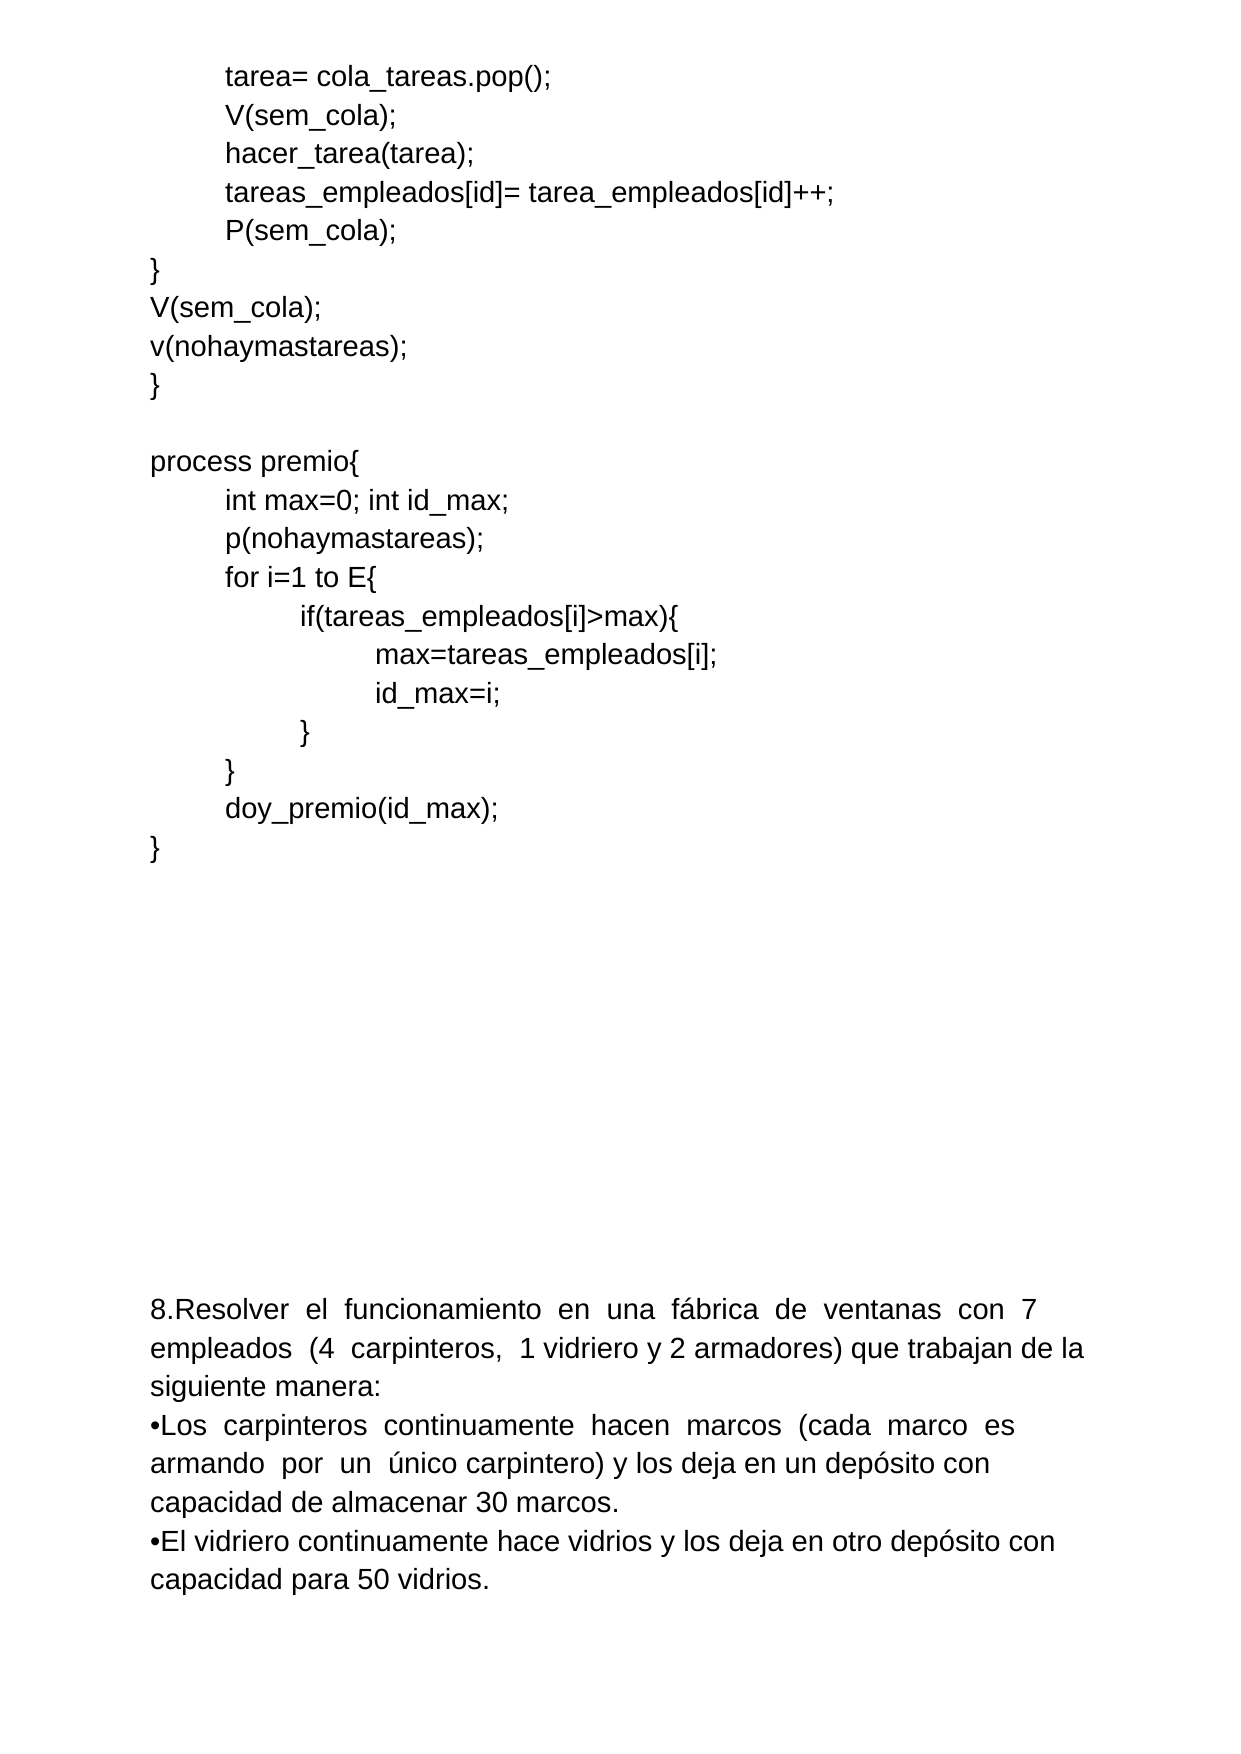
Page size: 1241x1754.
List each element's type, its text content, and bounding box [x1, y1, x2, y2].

text int max=0; int id_max; [150, 483, 1090, 516]
text hacer_tarea(tarea); [150, 136, 1090, 169]
text •El vidriero continuamente hace vidrios y los deja en otro depósito con capacidad para 50 vidrios. [150, 1523, 1090, 1596]
text 8.Resolver el funcionamiento en una fábrica de ventanas con 7 empleados (4 carpinteros, 1 vidriero y 2 armadores) que trabajan de la siguiente manera: [150, 1292, 1090, 1403]
text •Los carpinteros continuamente hacen marcos (cada marco es armando por un único carpintero) y los deja en un depósito con capacidad de almacenar 30 marcos. [150, 1408, 1090, 1518]
text tarea= cola_tareas.pop(); [150, 59, 1090, 92]
text v(nohaymastareas); [150, 329, 1090, 362]
text } [225, 714, 1090, 748]
text max=tareas_empleados[i]; [225, 637, 1090, 671]
text P(sem_cola); [150, 213, 1090, 247]
text } [150, 252, 1090, 285]
text doy_premio(id_max); [150, 791, 1090, 825]
text } [150, 753, 1090, 786]
text for i=1 to E{ [150, 560, 1090, 593]
text } [150, 367, 1090, 401]
text if(tareas_empleados[i]>max){ [225, 598, 1090, 632]
text tareas_empleados[id]= tarea_empleados[id]++; [150, 174, 1090, 208]
text } [150, 830, 1090, 863]
text p(nohaymastareas); [150, 521, 1090, 555]
text process premio{ [150, 444, 1090, 478]
text V(sem_cola); [150, 290, 1090, 324]
text id_max=i; [225, 676, 1090, 709]
text V(sem_cola); [150, 97, 1090, 131]
